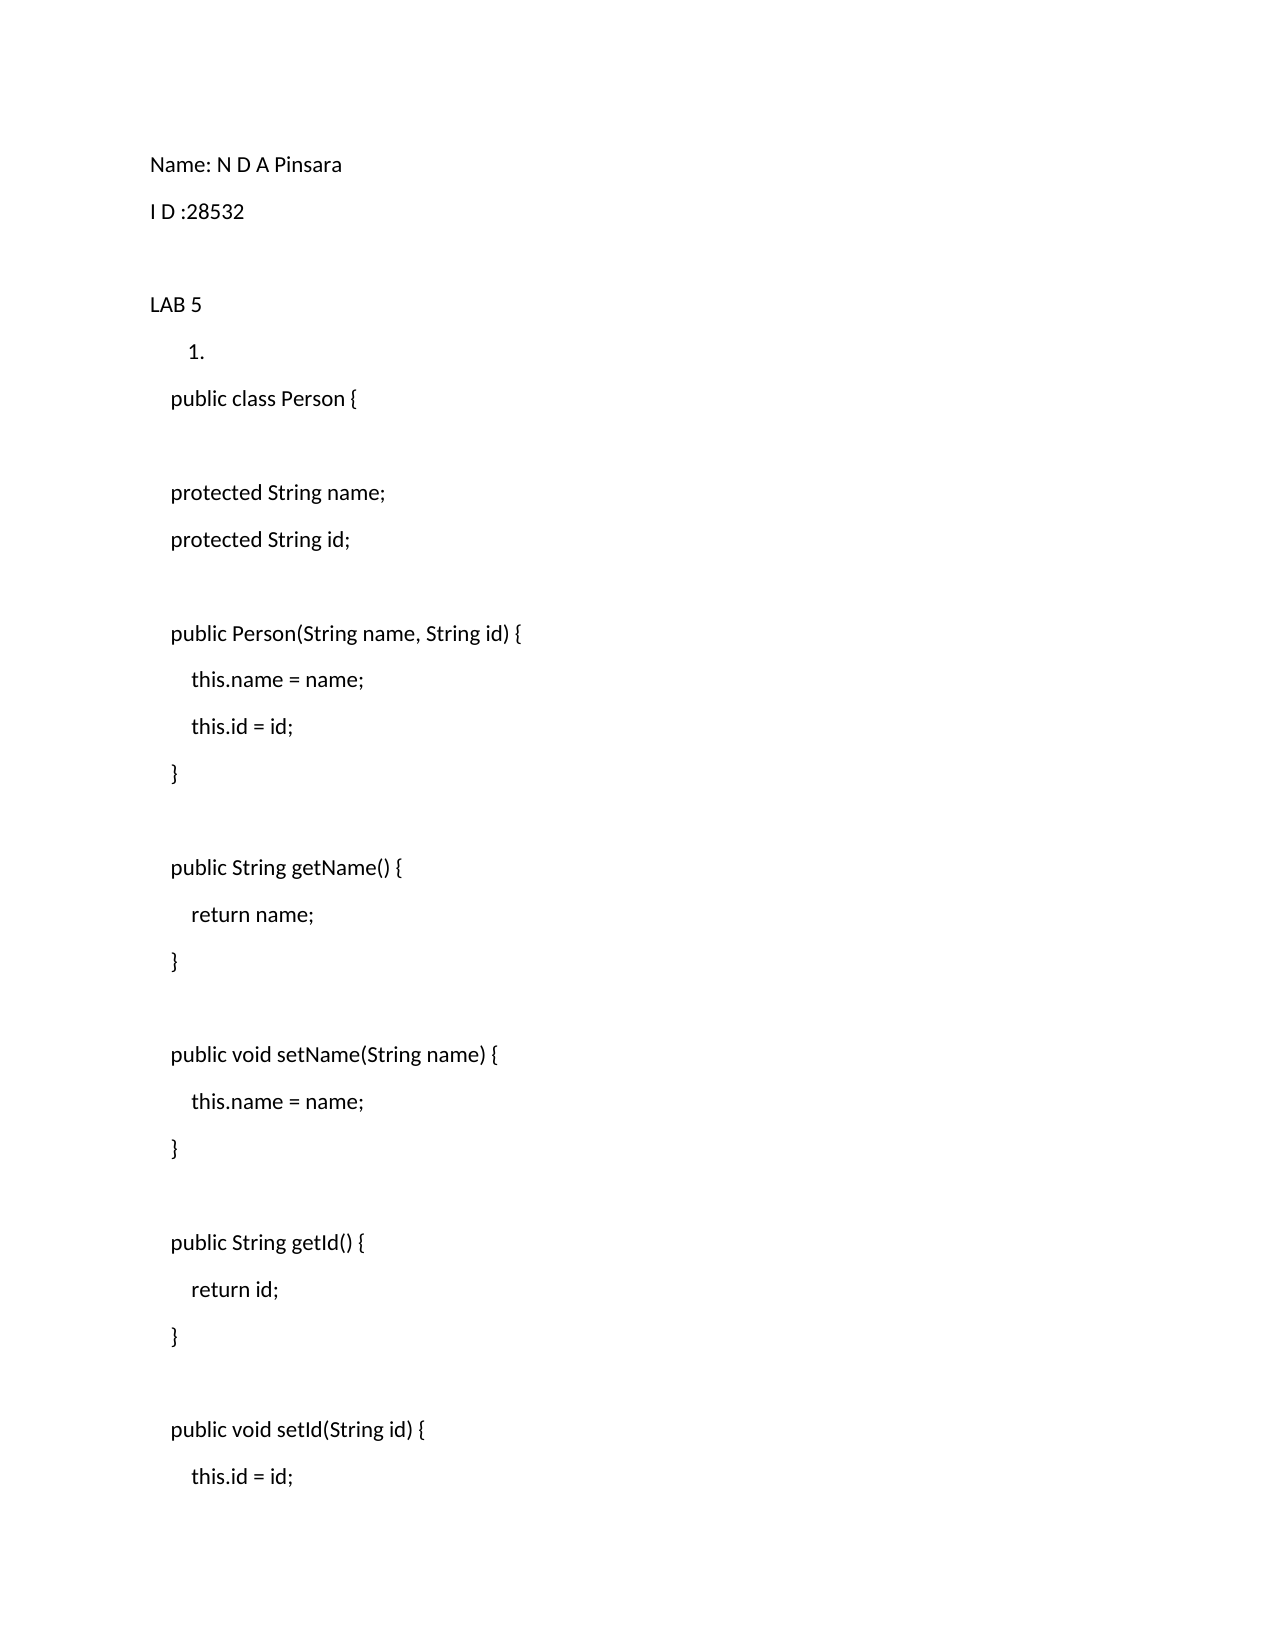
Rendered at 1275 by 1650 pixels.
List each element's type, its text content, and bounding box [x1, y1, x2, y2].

text protected String name; [150, 478, 1125, 506]
text LAB 5 [150, 291, 1125, 319]
text protected String id; [150, 525, 1125, 553]
text public void setName(String name) { [150, 1041, 1125, 1069]
text this.id = id; [150, 1462, 1125, 1491]
text return name; [150, 900, 1125, 928]
text public String getId() { [150, 1228, 1125, 1256]
text this.name = name; [150, 1087, 1125, 1116]
text this.id = id; [150, 712, 1125, 741]
text } [150, 947, 1125, 975]
text } [150, 759, 1125, 787]
text public class Person { [150, 384, 1125, 412]
text return id; [150, 1275, 1125, 1303]
text public void setId(String id) { [150, 1416, 1125, 1444]
text Name: N D A Pinsara [150, 150, 1125, 178]
text public String getName() { [150, 853, 1125, 881]
text } [150, 1134, 1125, 1162]
text public Person(String name, String id) { [150, 619, 1125, 647]
text I D :28532 [150, 197, 1125, 225]
text } [150, 1322, 1125, 1350]
text this.name = name; [150, 666, 1125, 694]
